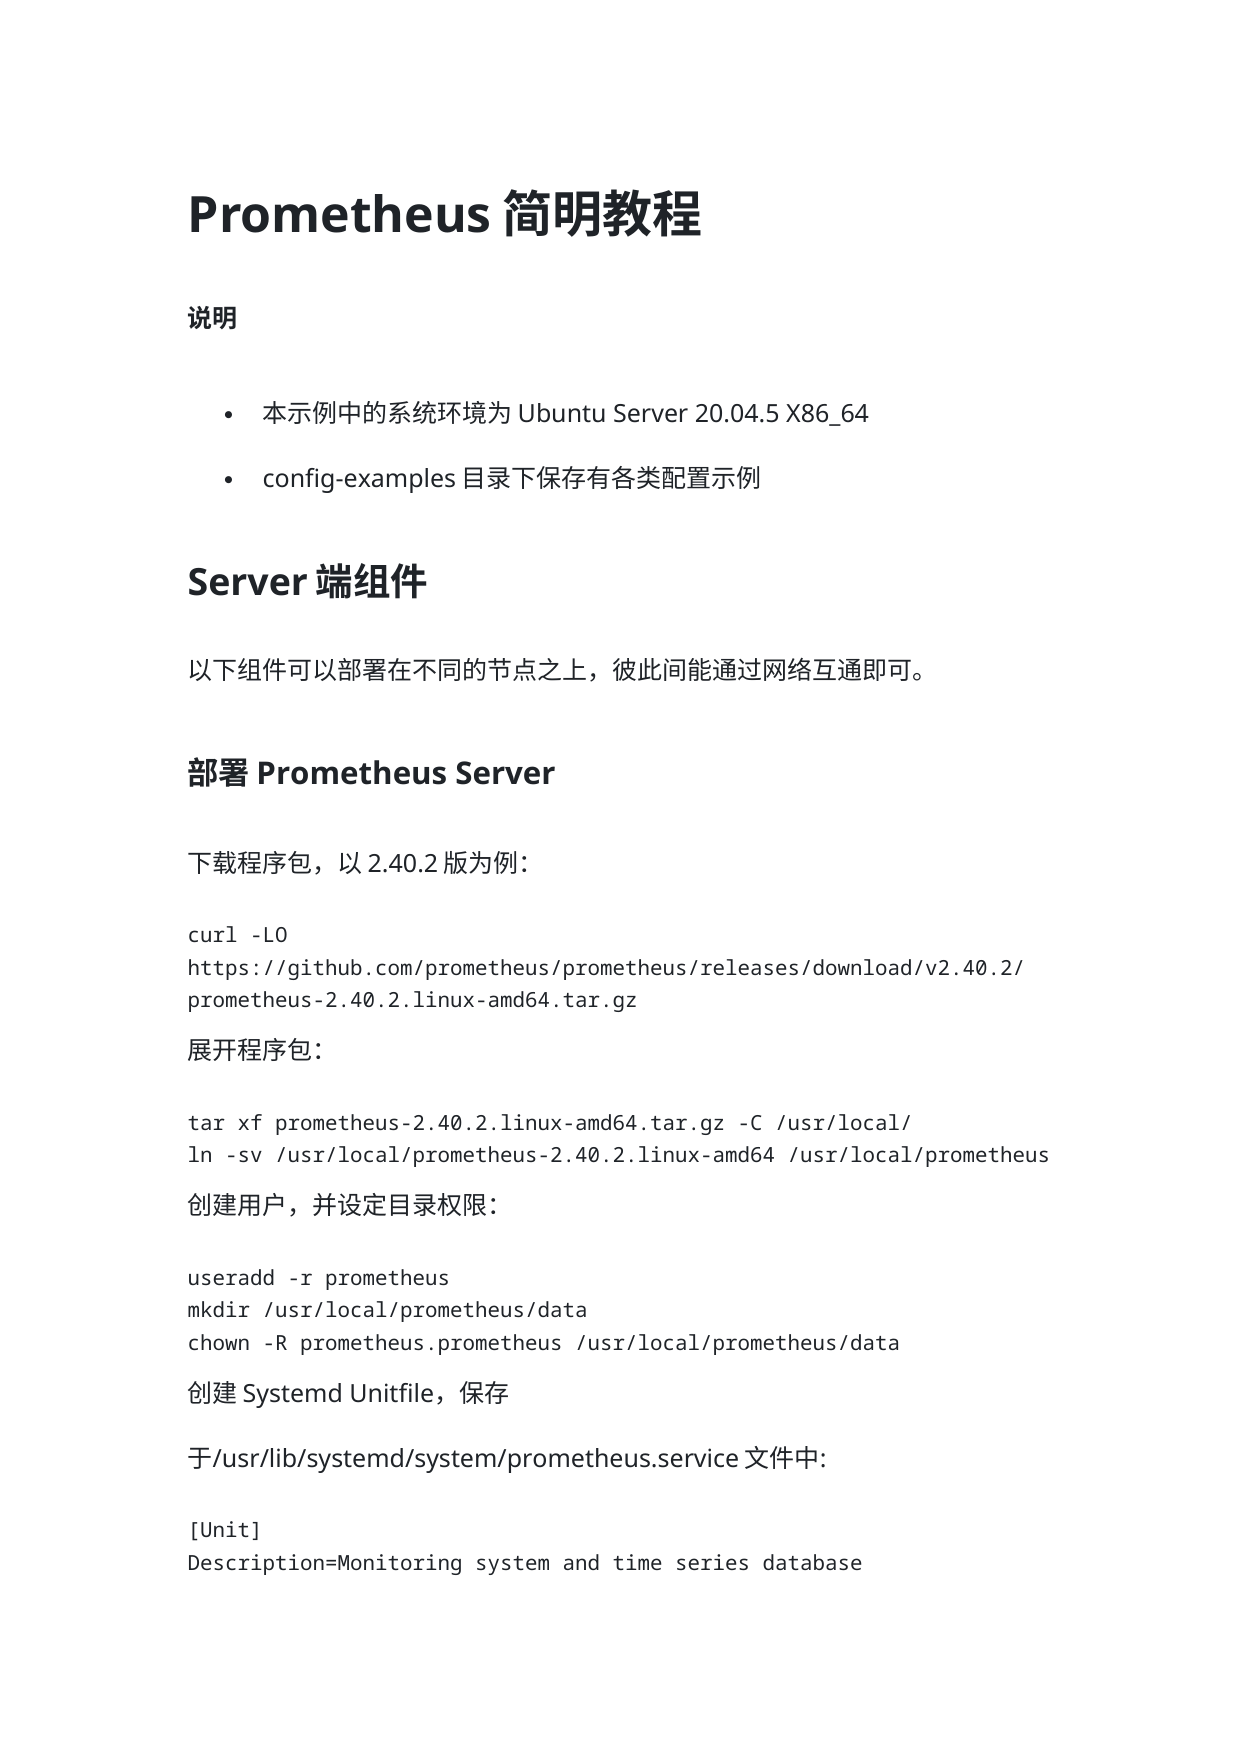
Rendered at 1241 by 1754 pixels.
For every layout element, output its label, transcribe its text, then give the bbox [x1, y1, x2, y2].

text curl -LO https://github.com/prometheus/prometheus/releases/download/v2.40.2/prometheus-2.40.2.linux-amd64.tar.gz [187, 919, 1053, 1016]
text 创建用户，并设定目录权限： [187, 1171, 1053, 1236]
text 展开程序包： [187, 1016, 1053, 1081]
text 以下组件可以部署在不同的节点之上，彼此间能通过网络互通即可。 [187, 636, 1053, 701]
text Description=Monitoring system and time series database [187, 1546, 1053, 1579]
text 说明 [187, 284, 1053, 349]
text Server端组件 [187, 546, 1053, 611]
text 创建Systemd Unitfile，保存于/usr/lib/systemd/system/prometheus.service文件中: [187, 1359, 1053, 1489]
text chown -R prometheus.prometheus /usr/local/prometheus/data [187, 1326, 1053, 1359]
text tar xf prometheus-2.40.2.linux-amd64.tar.gz -C /usr/local/ [187, 1106, 1053, 1139]
text ln -sv /usr/local/prometheus-2.40.2.linux-amd64 /usr/local/prometheus [187, 1139, 1053, 1171]
list config-examples目录下保存有各类配置示例 [225, 444, 1053, 509]
text useradd -r prometheus [187, 1261, 1053, 1294]
text mkdir /usr/local/prometheus/data [187, 1294, 1053, 1326]
text Prometheus简明教程 [187, 162, 1053, 259]
text [Unit] [187, 1514, 1053, 1546]
text 部署Prometheus Server [187, 739, 1053, 804]
text 下载程序包，以2.40.2版为例： [187, 829, 1053, 894]
list 本示例中的系统环境为Ubuntu Server 20.04.5 X86_64 [225, 379, 1053, 444]
